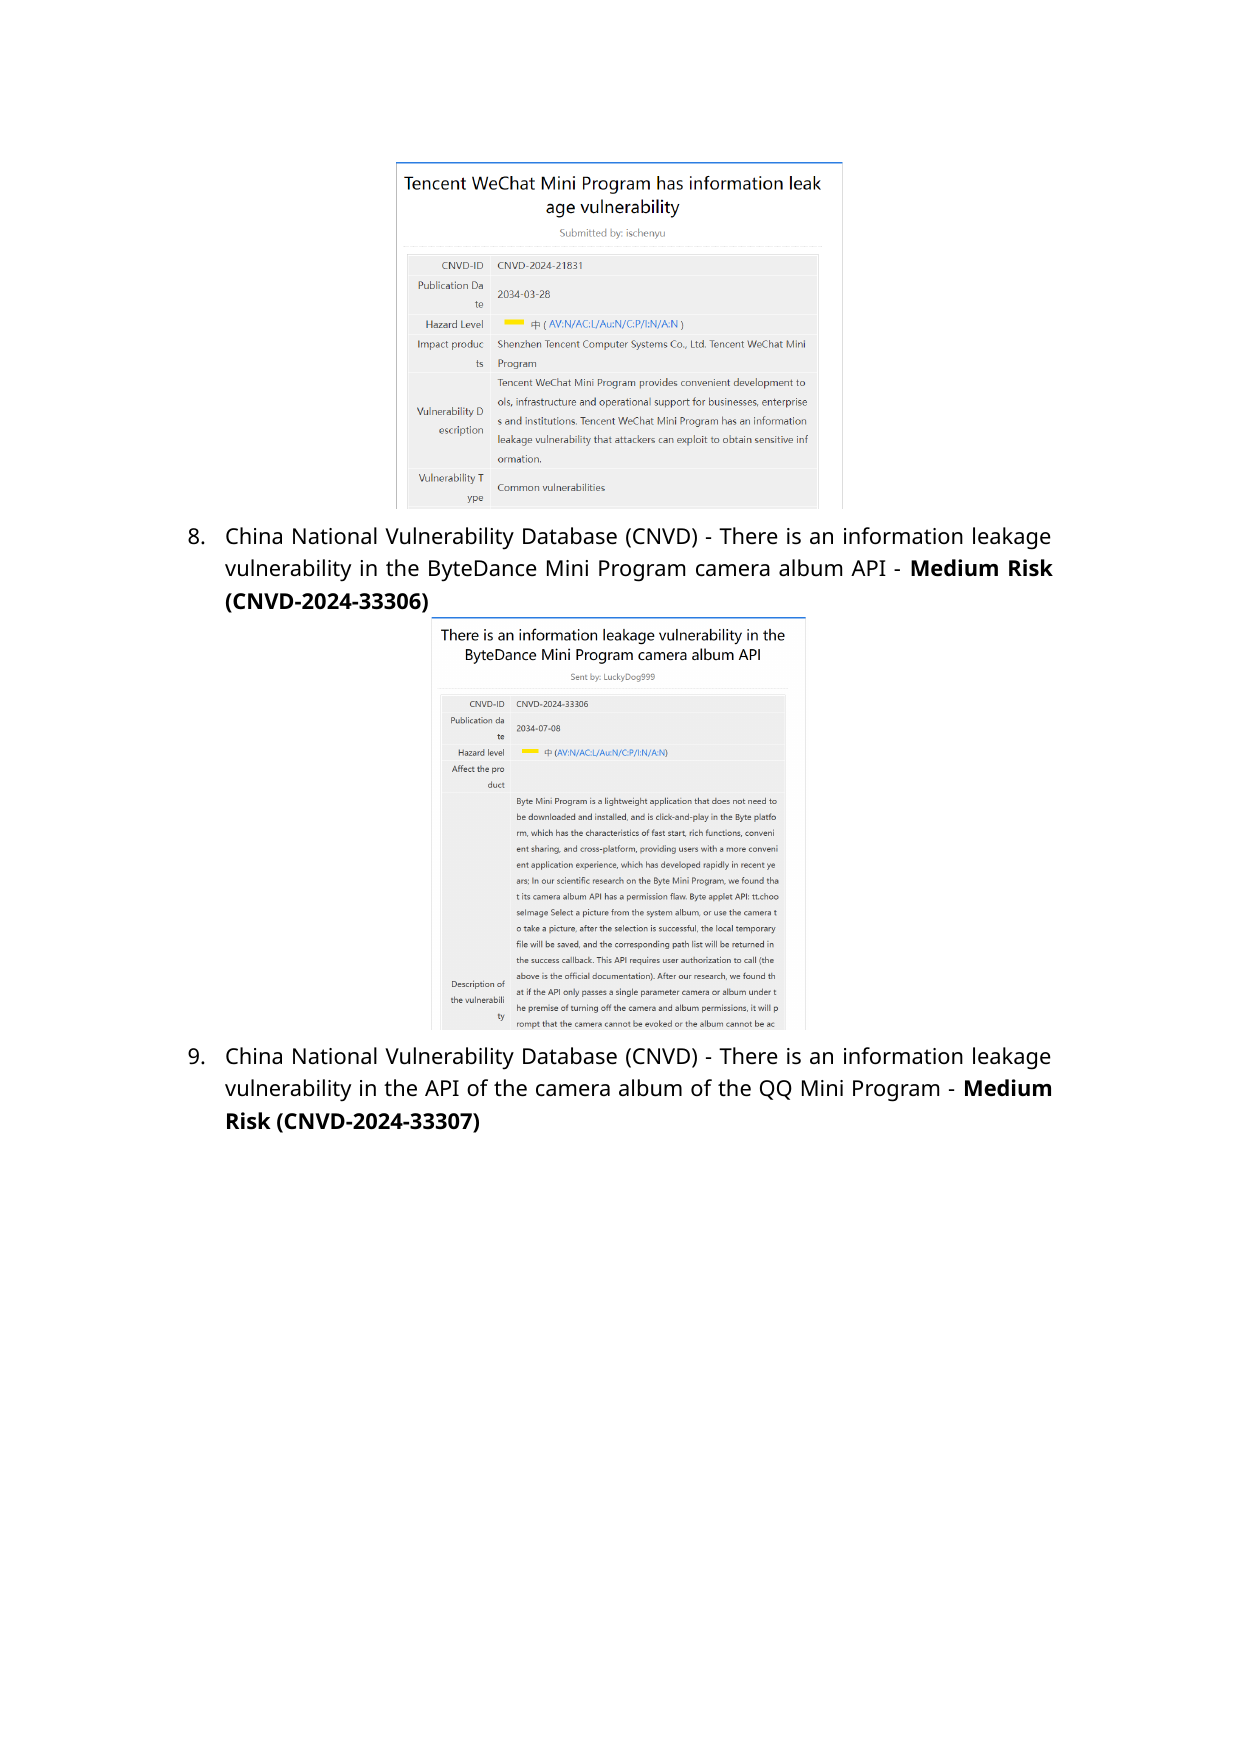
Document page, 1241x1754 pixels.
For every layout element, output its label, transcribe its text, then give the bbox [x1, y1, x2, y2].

picture [396, 162, 844, 509]
list China National Vulnerability Database (CNVD) - There is an information leakage vulnerability in the API of the camera album of the QQ Mini Program - Medium Risk (CNVD-2024-33307) [187, 1039, 1053, 1137]
list China National Vulnerability Database (CNVD) - There is an information leakage vulnerability in the ByteDance Mini Program camera album API - Medium Risk (CNVD-2024-33306) [187, 519, 1053, 617]
picture [431, 617, 809, 1030]
